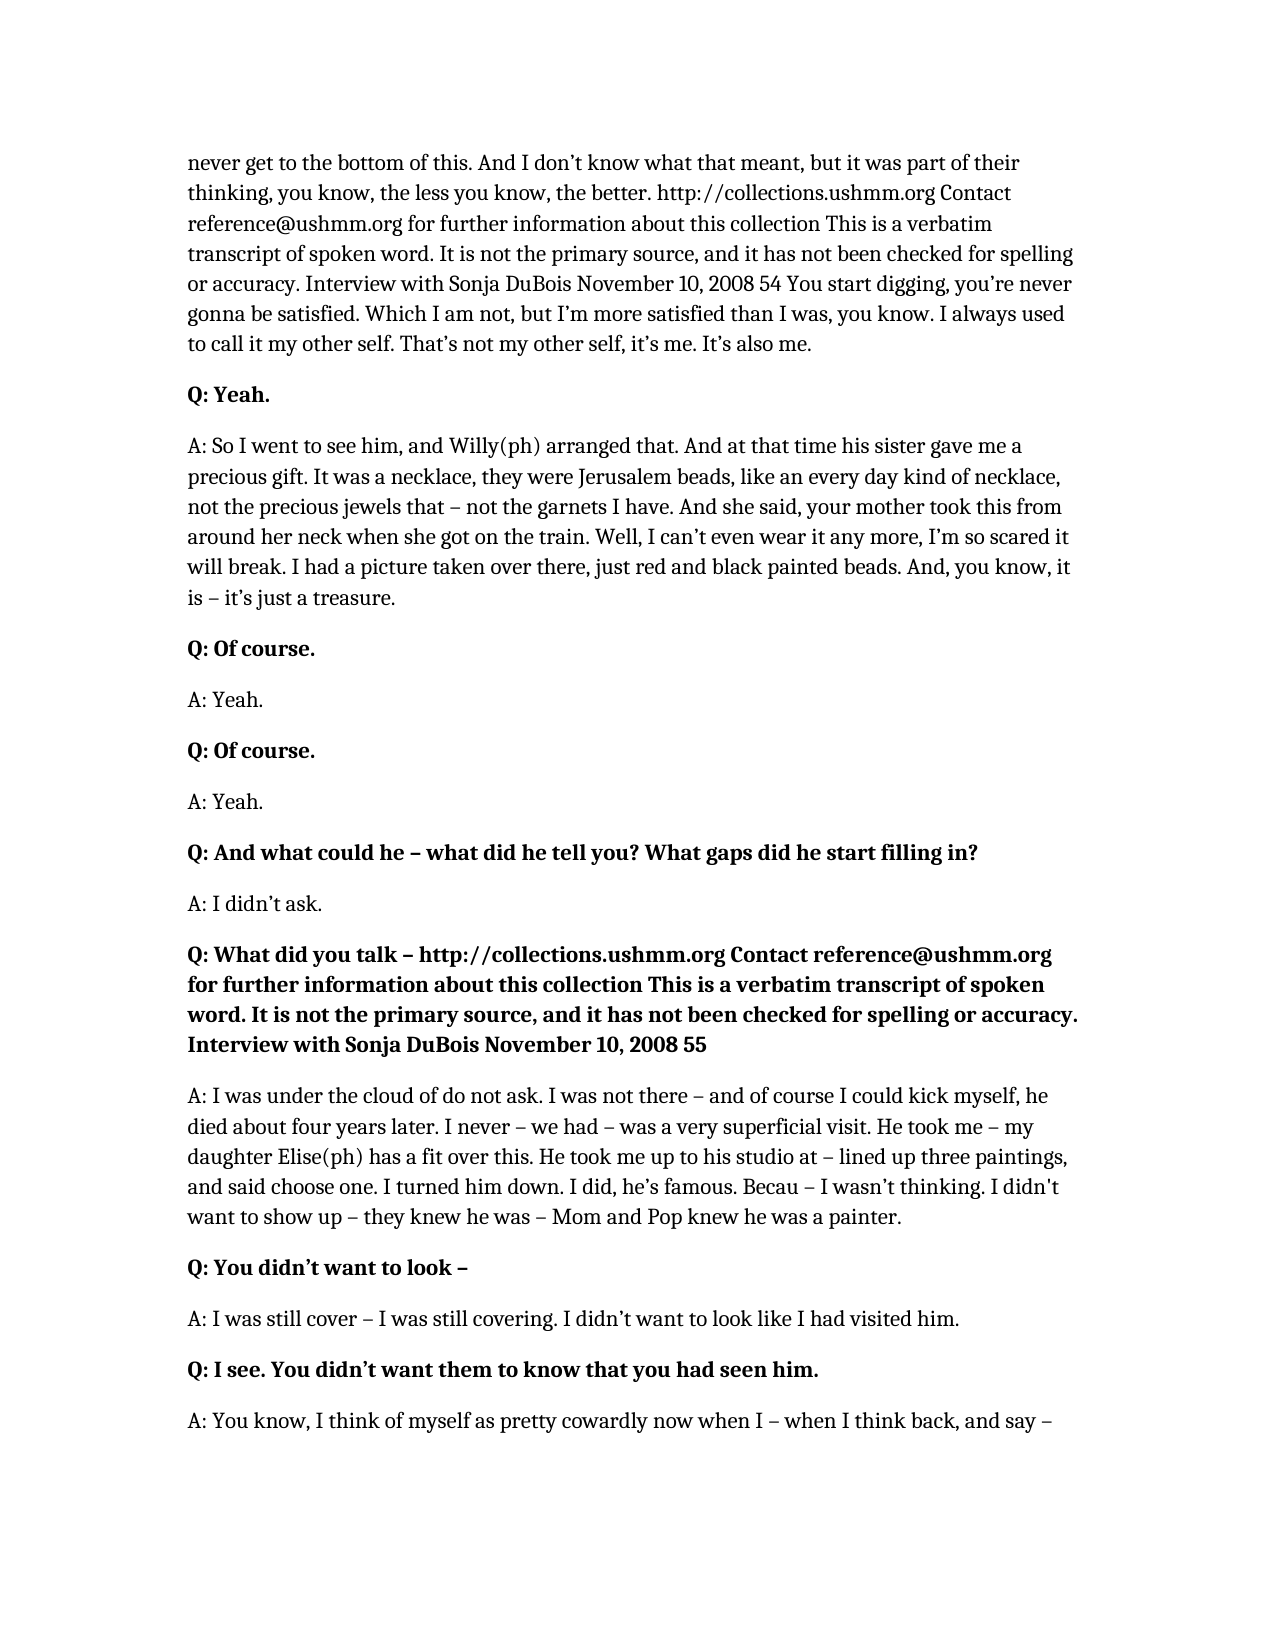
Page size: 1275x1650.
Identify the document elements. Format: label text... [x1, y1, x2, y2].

text A: Yeah. [187, 686, 1087, 713]
text A: You know, I think of myself as pretty cowardly now when I – when I think back, and say – [187, 1408, 1087, 1435]
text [187, 150, 1087, 358]
text Q: And what could he – what did he tell you? What gaps did he start filling in? [187, 839, 1087, 866]
text Q: Of course. [187, 737, 1087, 764]
text A: I didn’t ask. [187, 891, 1087, 917]
text A: Yeah. [187, 788, 1087, 815]
text Q: You didn’t want to look – [187, 1255, 1087, 1282]
text Q: What did you talk – http://collections.ushmm.org Contact reference@ushmm.org for further information about this collection This is a verbatim transcript of spoken word. It is not the primary source, and it has not been checked for spelling or accuracy. Interview with Sonja DuBois November 10, 2008 55 [187, 942, 1087, 1059]
text A: I was still cover – I was still covering. I didn’t want to look like I had visited him. [187, 1306, 1087, 1333]
text A: So I went to see him, and Willy(ph) arranged that. And at that time his sister gave me a precious gift. It was a necklace, they were Jerusalem beads, like an every day kind of necklace, not the precious jewels that – not the garnets I have. And she said, your mother took this from around her neck when she got on the train. Well, I can’t even wear it any more, I’m so scared it will break. I had a picture taken over there, just red and black painted beads. And, you know, it is – it’s just a treasure. [187, 433, 1087, 611]
text Q: I see. You didn’t want them to know that you had seen him. [187, 1357, 1087, 1384]
text Q: Yeah. [187, 382, 1087, 409]
text Q: Of course. [187, 635, 1087, 662]
text A: I was under the cloud of do not ask. I was not there – and of course I could kick myself, he died about four years later. I never – we had – was a very superficial visit. He took me – my daughter Elise(ph) has a fit over this. He took me up to his studio at – lined up three paintings, and said choose one. I turned him down. I did, he’s famous. Becau – I wasn’t thinking. I didn't want to show up – they knew he was – Mom and Pop knew he was a painter. [187, 1083, 1087, 1231]
